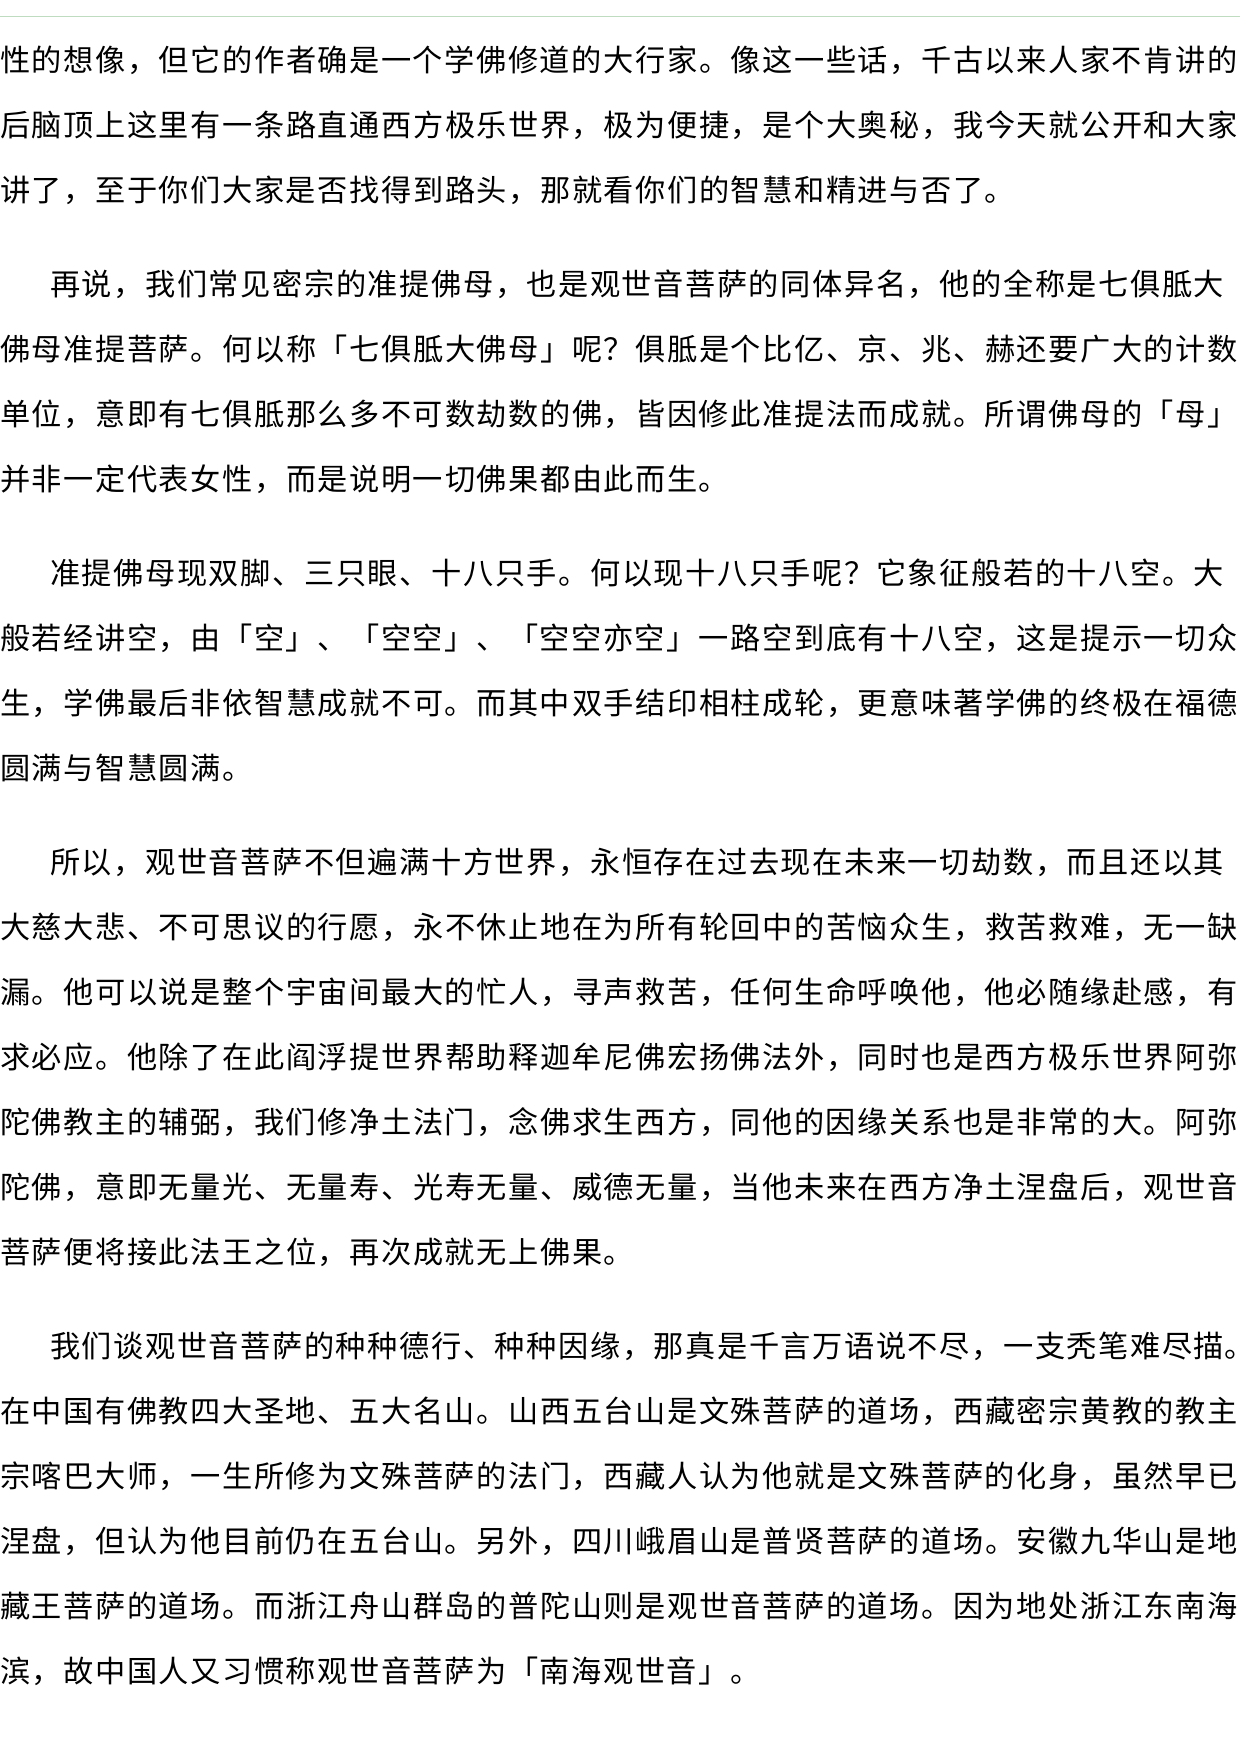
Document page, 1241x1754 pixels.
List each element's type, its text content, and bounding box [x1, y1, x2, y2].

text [0, 17, 1240, 221]
text 准提佛母现双脚、三只眼、十八只手。何以现十八只手呢？它象征般若的十八空。大般若经讲空，由「空」、「空空」、「空空亦空」一路空到底有十八空，这是提示一切众生，学佛最后非依智慧成就不可。而其中双手结印相柱成轮，更意味著学佛的终极在福德圆满与智慧圆满。 [0, 529, 1240, 799]
text 我们谈观世音菩萨的种种德行、种种因缘，那真是千言万语说不尽，一支秃笔难尽描。在中国有佛教四大圣地、五大名山。山西五台山是文殊菩萨的道场，西藏密宗黄教的教主宗喀巴大师，一生所修为文殊菩萨的法门，西藏人认为他就是文殊菩萨的化身，虽然早已涅盘，但认为他目前仍在五台山。另外，四川峨眉山是普贤菩萨的道场。安徽九华山是地藏王菩萨的道场。而浙江舟山群岛的普陀山则是观世音菩萨的道场。因为地处浙江东南海滨，故中国人又习惯称观世音菩萨为「南海观世音」。 [0, 1302, 1240, 1702]
text 所以，观世音菩萨不但遍满十方世界，永恒存在过去现在未来一切劫数，而且还以其大慈大悲、不可思议的行愿，永不休止地在为所有轮回中的苦恼众生，救苦救难，无一缺漏。他可以说是整个宇宙间最大的忙人，寻声救苦，任何生命呼唤他，他必随缘赴感，有求必应。他除了在此阎浮提世界帮助释迦牟尼佛宏扬佛法外，同时也是西方极乐世界阿弥陀佛教主的辅弼，我们修净土法门，念佛求生西方，同他的因缘关系也是非常的大。阿弥陀佛，意即无量光、无量寿、光寿无量、威德无量，当他未来在西方净土涅盘后，观世音菩萨便将接此法王之位，再次成就无上佛果。 [0, 818, 1240, 1283]
text 再说，我们常见密宗的准提佛母，也是观世音菩萨的同体异名，他的全称是七俱胝大佛母准提菩萨。何以称「七俱胝大佛母」呢？俱胝是个比亿、京、兆、赫还要广大的计数单位，意即有七俱胝那么多不可数劫数的佛，皆因修此准提法而成就。所谓佛母的「母」，并非一定代表女性，而是说明一切佛果都由此而生。 [0, 240, 1240, 510]
